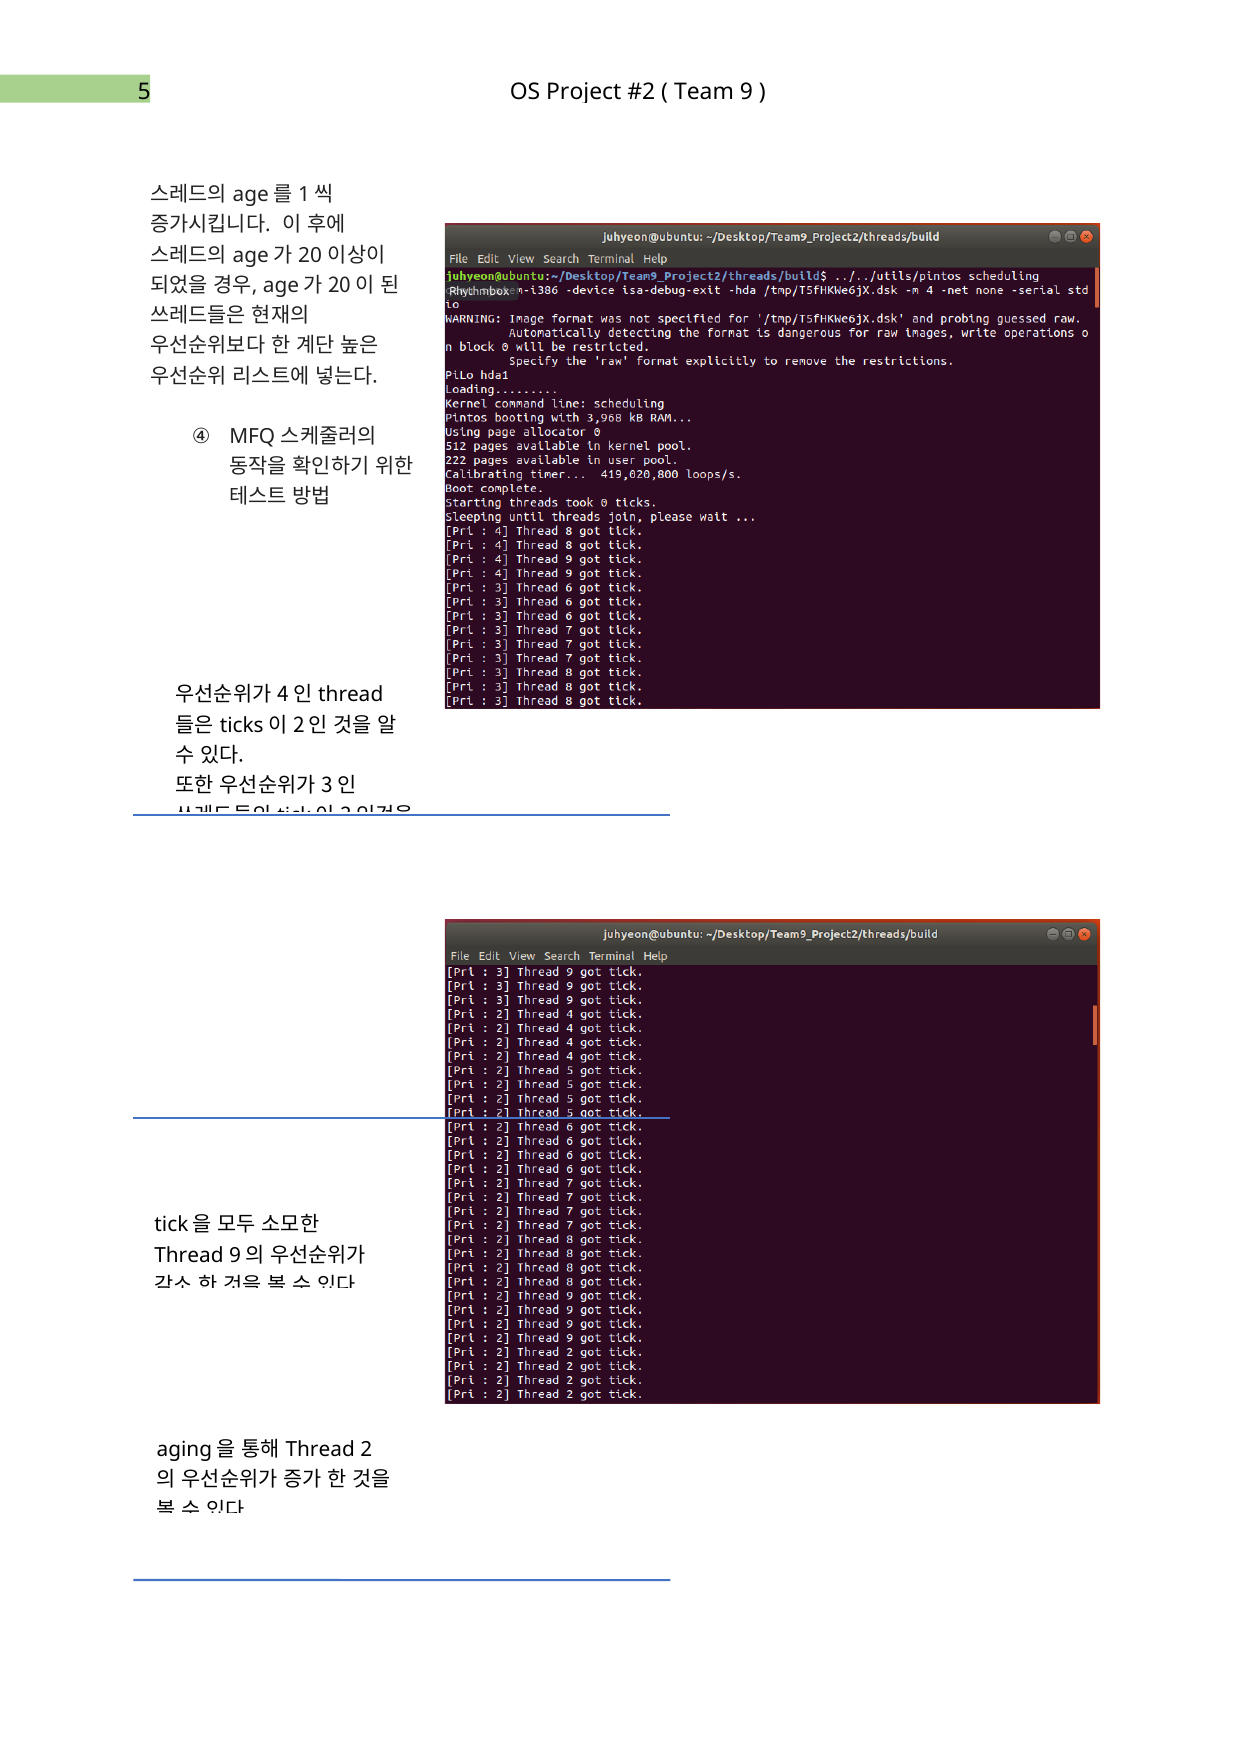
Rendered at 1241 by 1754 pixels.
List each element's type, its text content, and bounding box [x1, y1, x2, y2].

picture [444, 223, 1101, 709]
list MFQ 스케줄러의 동작을 확인하기 위한 테스트 방법 [192, 419, 444, 510]
picture [444, 919, 1101, 1404]
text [150, 177, 1090, 389]
